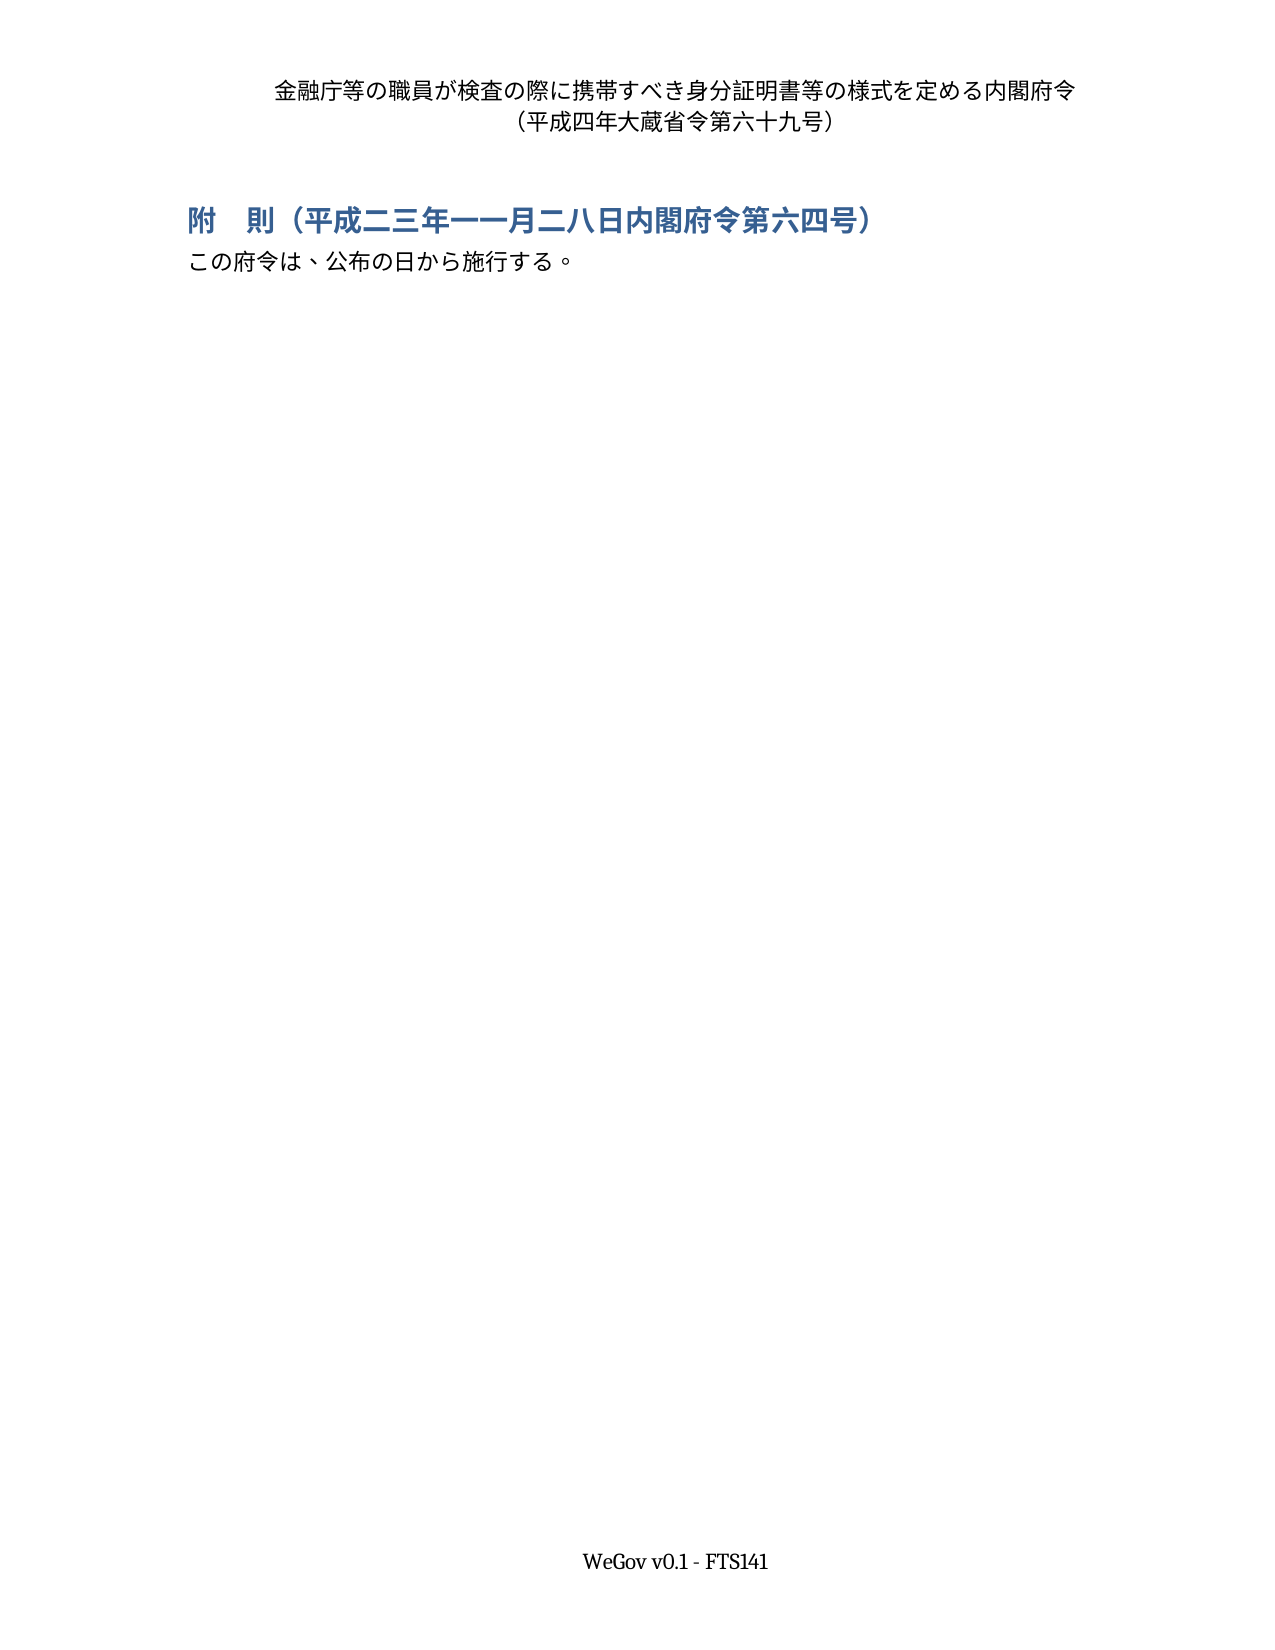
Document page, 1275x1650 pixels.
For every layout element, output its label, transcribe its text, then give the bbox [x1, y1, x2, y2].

text この府令は、公布の日から施行する。 [187, 246, 1087, 277]
subtitle 附 則（平成二三年一一月二八日内閣府令第六四号） [187, 200, 1087, 240]
